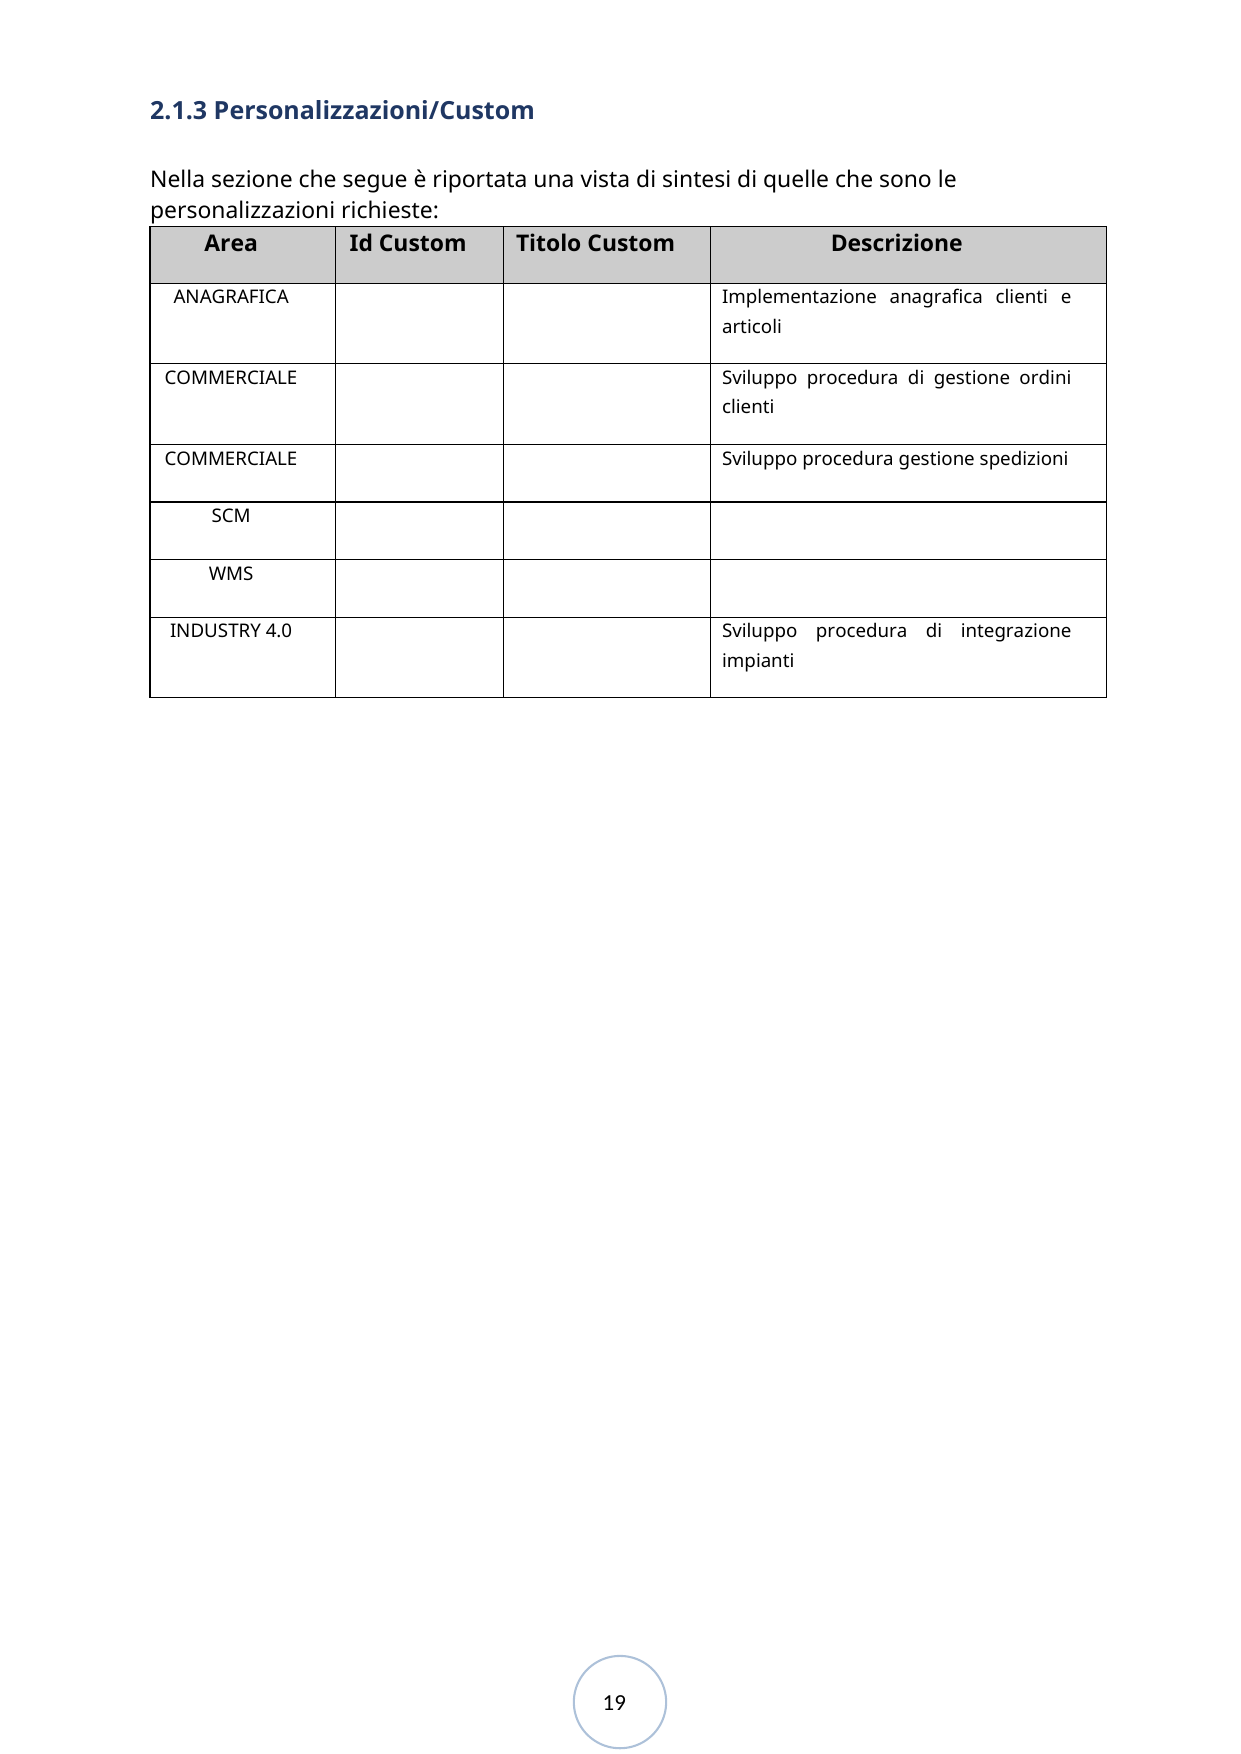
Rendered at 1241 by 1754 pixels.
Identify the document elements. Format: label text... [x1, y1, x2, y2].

table_cell [336, 503, 503, 559]
table_cell [504, 364, 710, 444]
table_cell [711, 560, 1106, 617]
table_cell [336, 445, 503, 501]
table_header Titolo Custom [504, 227, 710, 283]
subtitle 2.1.3 Personalizzazioni/Custom [150, 93, 1090, 127]
table_cell [336, 560, 503, 617]
table_cell [504, 560, 710, 617]
table_cell ANAGRAFICA [151, 284, 335, 363]
table_cell [336, 618, 503, 697]
table_cell [504, 618, 710, 697]
table_cell [336, 364, 503, 444]
table_cell Implementazione anagrafica clienti e articoli [711, 284, 1106, 363]
table_cell Sviluppo procedura di integrazione impianti [711, 618, 1106, 697]
table_header Area [151, 227, 335, 283]
table_cell [504, 445, 710, 501]
text Nella sezione che segue è riportata una vista di sintesi di quelle che sono le personalizzazioni richieste: [150, 163, 1090, 226]
table_cell COMMERCIALE [151, 364, 335, 444]
table_cell COMMERCIALE [151, 445, 335, 501]
table_cell SCM [151, 503, 335, 559]
table_cell WMS [151, 560, 335, 617]
table_cell [504, 503, 710, 559]
table_cell [336, 284, 503, 363]
table_cell [711, 503, 1106, 559]
table_cell [504, 284, 710, 363]
table_cell INDUSTRY 4.0 [151, 618, 335, 697]
table_header Descrizione [711, 227, 1106, 283]
table_header Id Custom [336, 227, 503, 283]
table_cell Sviluppo procedura di gestione ordini clienti [711, 364, 1106, 444]
table_cell Sviluppo procedura gestione spedizioni [711, 445, 1106, 501]
